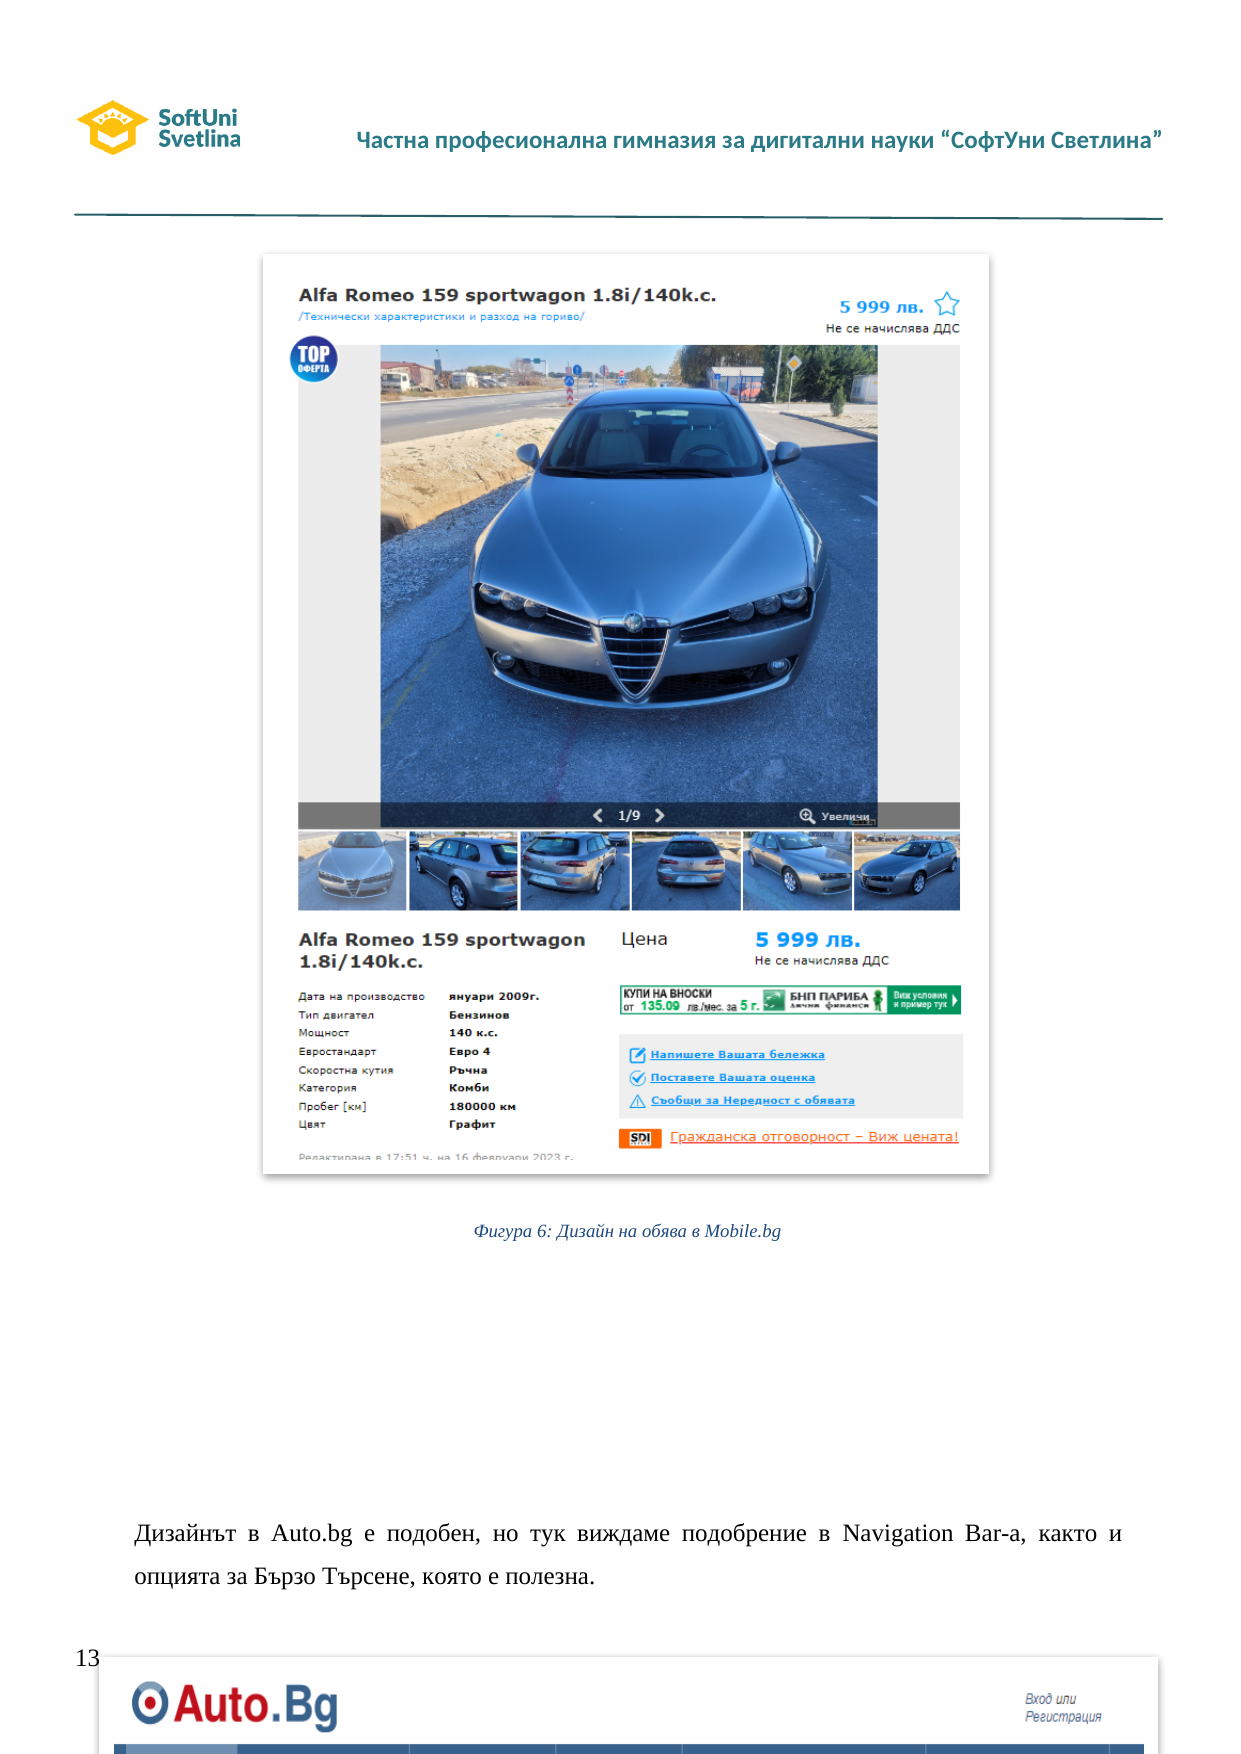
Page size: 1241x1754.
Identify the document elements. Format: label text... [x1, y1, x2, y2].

picture [114, 1672, 1144, 1754]
picture [75, 100, 240, 155]
picture [278, 269, 975, 1160]
text Дизайнът в Аuto.bg е подобен, но тук виждаме подобрение в Navigation Bar-a, както и опцията за Бързо Търсене, която е полезна. [134, 1518, 1122, 1590]
